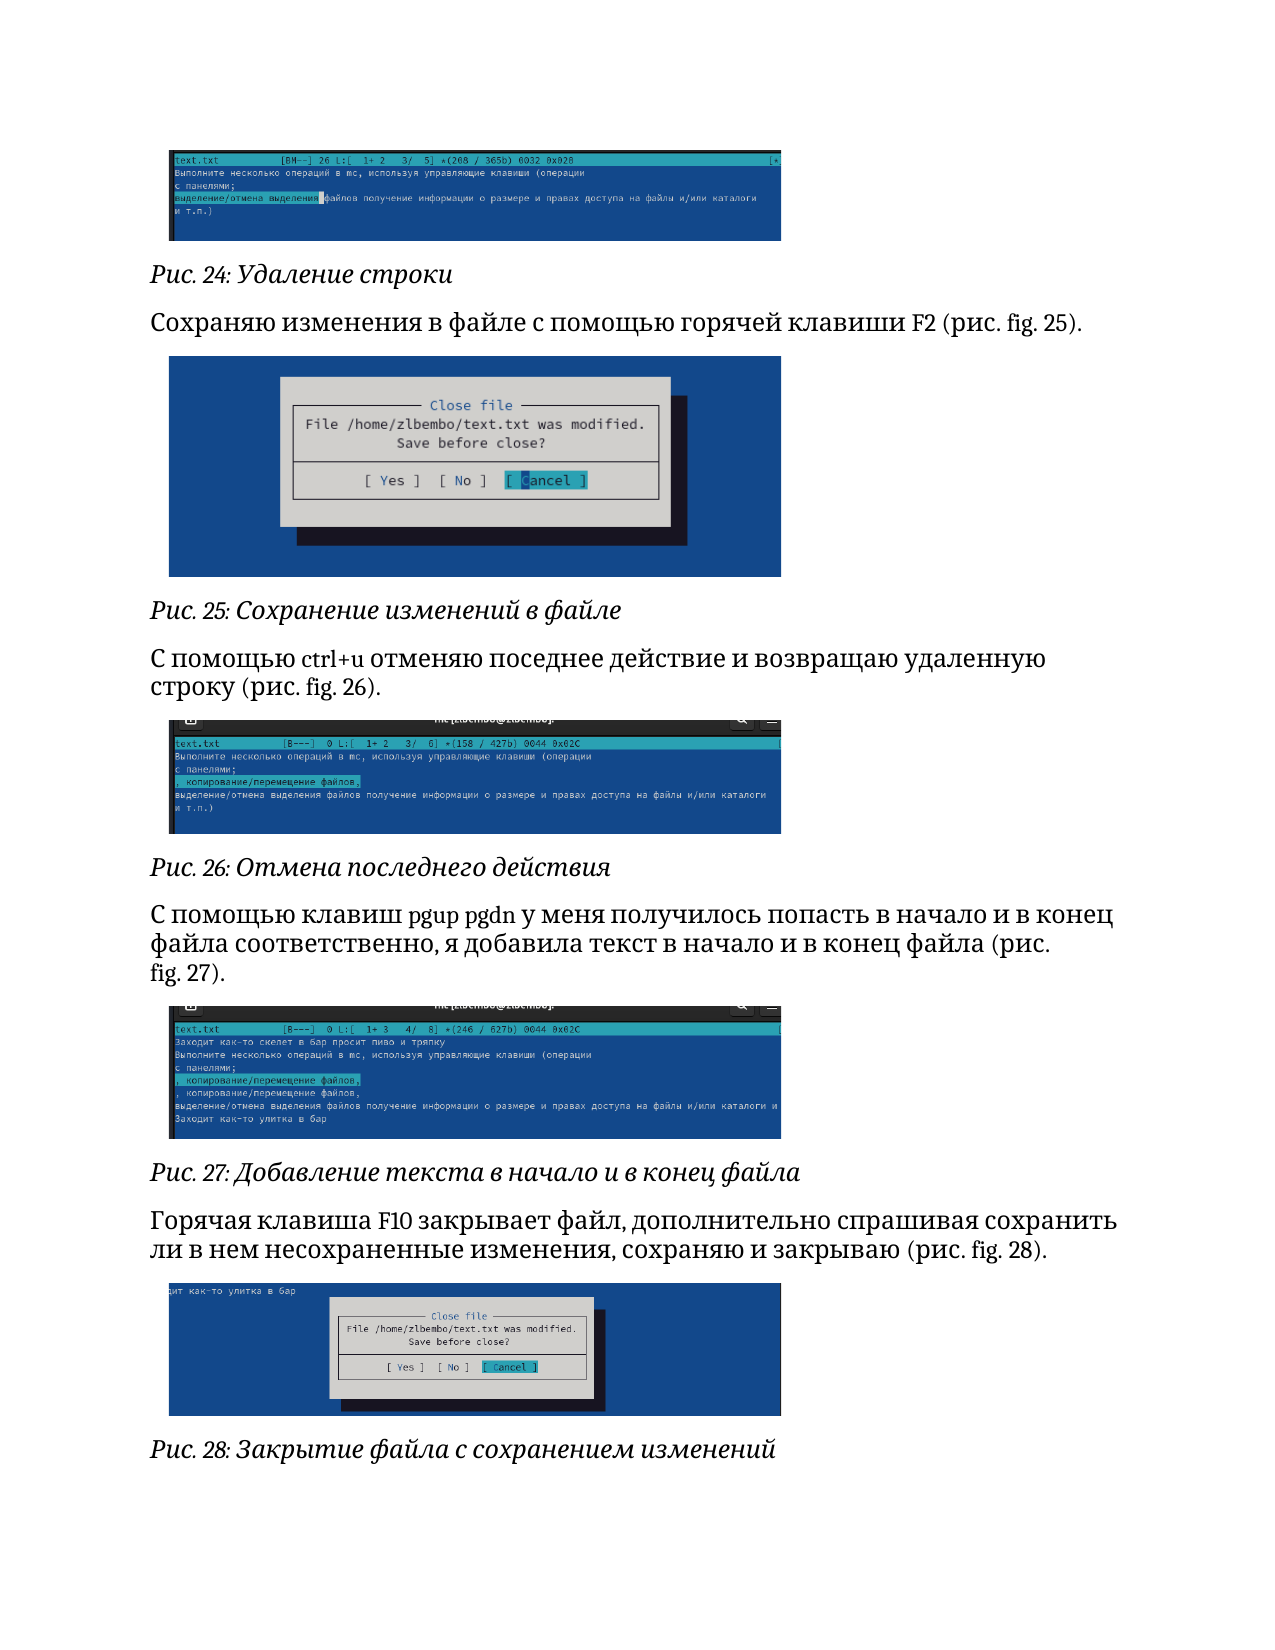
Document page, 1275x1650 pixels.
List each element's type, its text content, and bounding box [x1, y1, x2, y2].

picture [168, 720, 782, 834]
picture [168, 356, 782, 577]
picture [168, 150, 782, 241]
text Сохраняю изменения в файле с помощью горячей клавиши F2 (рис. fig. 25). [150, 309, 1125, 338]
text Рис. 26: Отмена последнего действия [150, 854, 1125, 883]
picture [168, 1006, 782, 1139]
text Рис. 25: Сохранение изменений в файле [150, 597, 1125, 626]
text Рис. 27: Добавление текста в начало и в конец файла [150, 1159, 1125, 1188]
text С помощью клавиш pgup pgdn у меня получилось попасть в начало и в конец файла соответственно, я добавила текст в начало и в конец файла (рис. fig. 27). [150, 901, 1125, 988]
text С помощью ctrl+u отменяю поседнее действие и возвращаю удаленную строку (рис. fig. 26). [150, 644, 1125, 702]
text Горячая клавиша F10 закрывает файл, дополнительно спрашивая сохранить ли в нем несохраненные изменения, сохраняю и закрываю (рис. fig. 28). [150, 1207, 1125, 1264]
text Рис. 28: Закрытие файла с сохранением изменений [150, 1436, 1125, 1465]
text Рис. 24: Удаление строки [150, 261, 1125, 290]
picture [168, 1283, 782, 1416]
